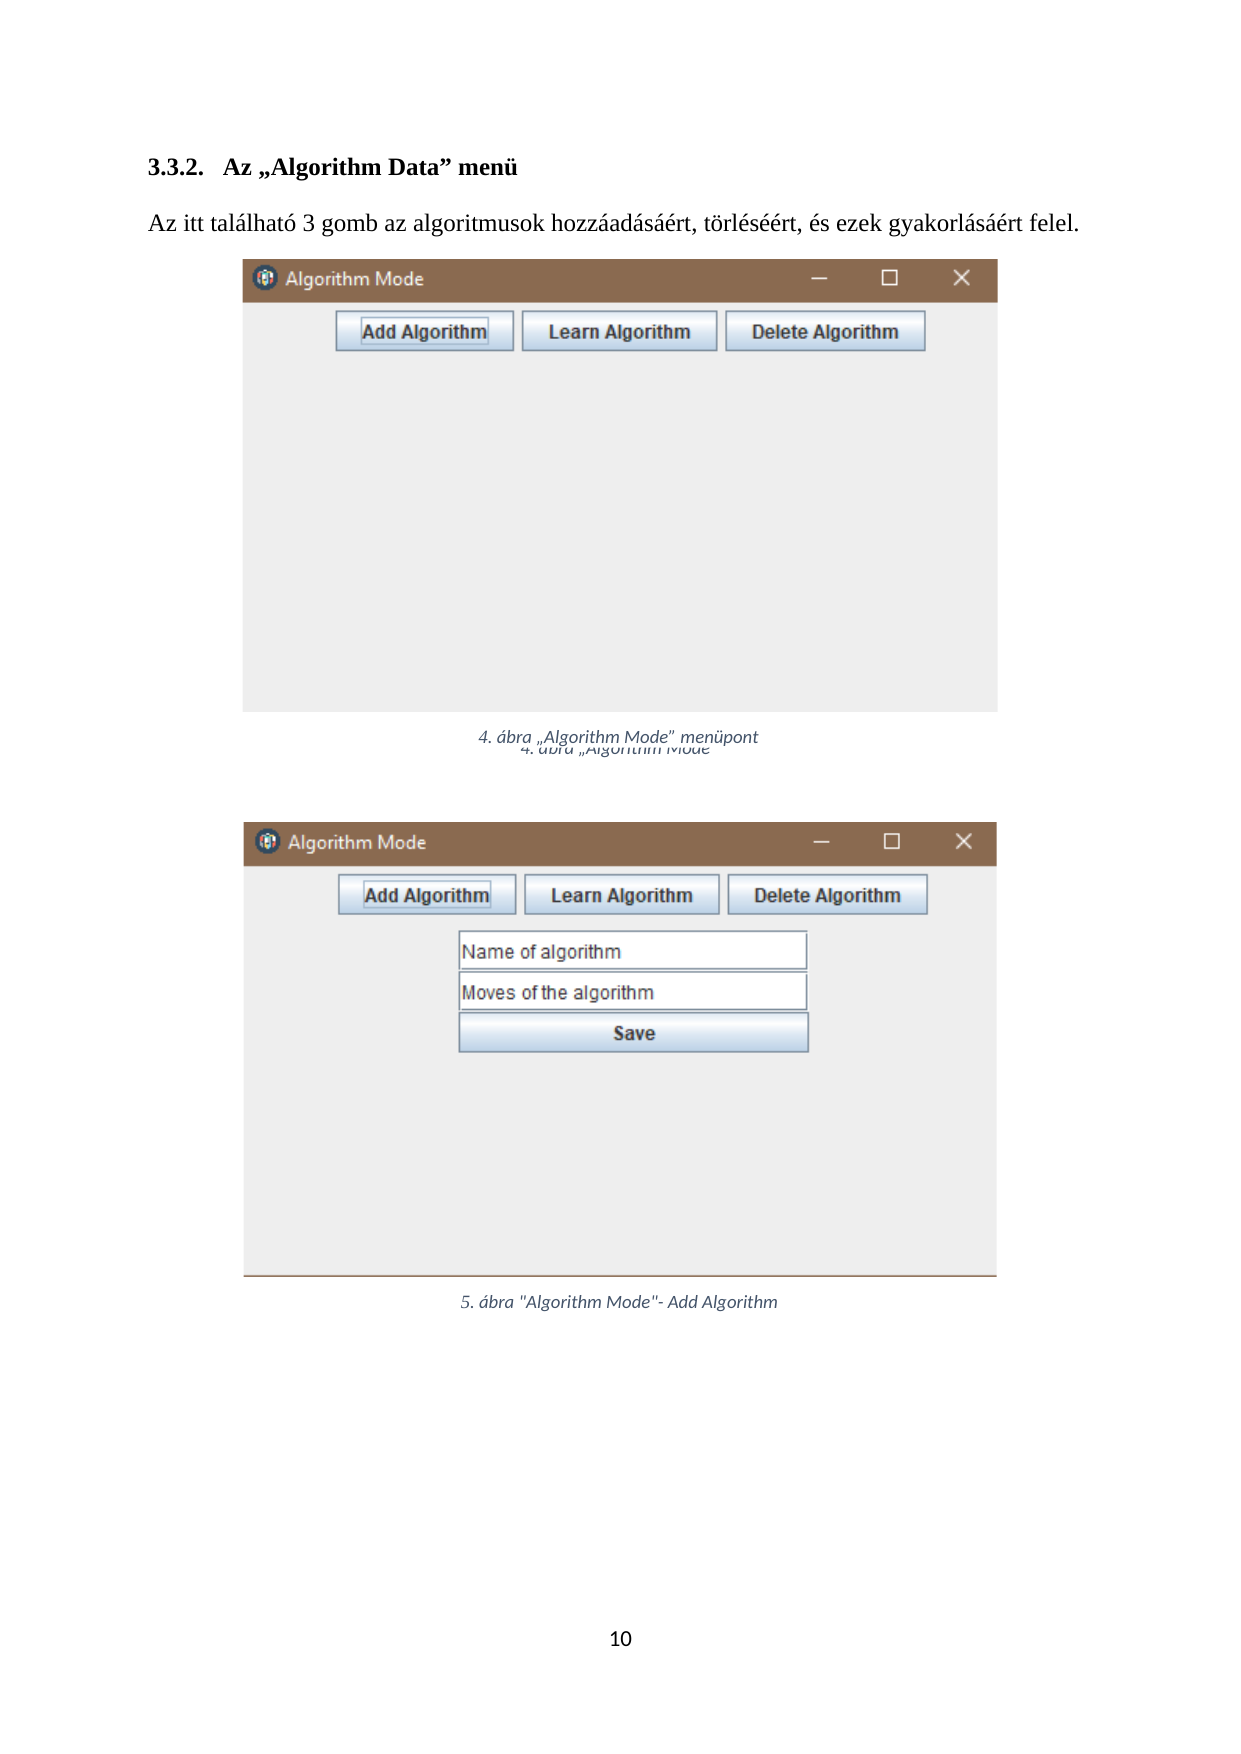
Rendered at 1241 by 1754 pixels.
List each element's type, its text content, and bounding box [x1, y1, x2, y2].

text Az itt található 3 gomb az algoritmusok hozzáadásáért, törléséért, és ezek gyakorlásáért felel. [148, 208, 1093, 237]
subtitle Az „Algorithm Data” menü [148, 152, 1093, 181]
picture [242, 259, 998, 712]
picture [243, 822, 997, 1277]
